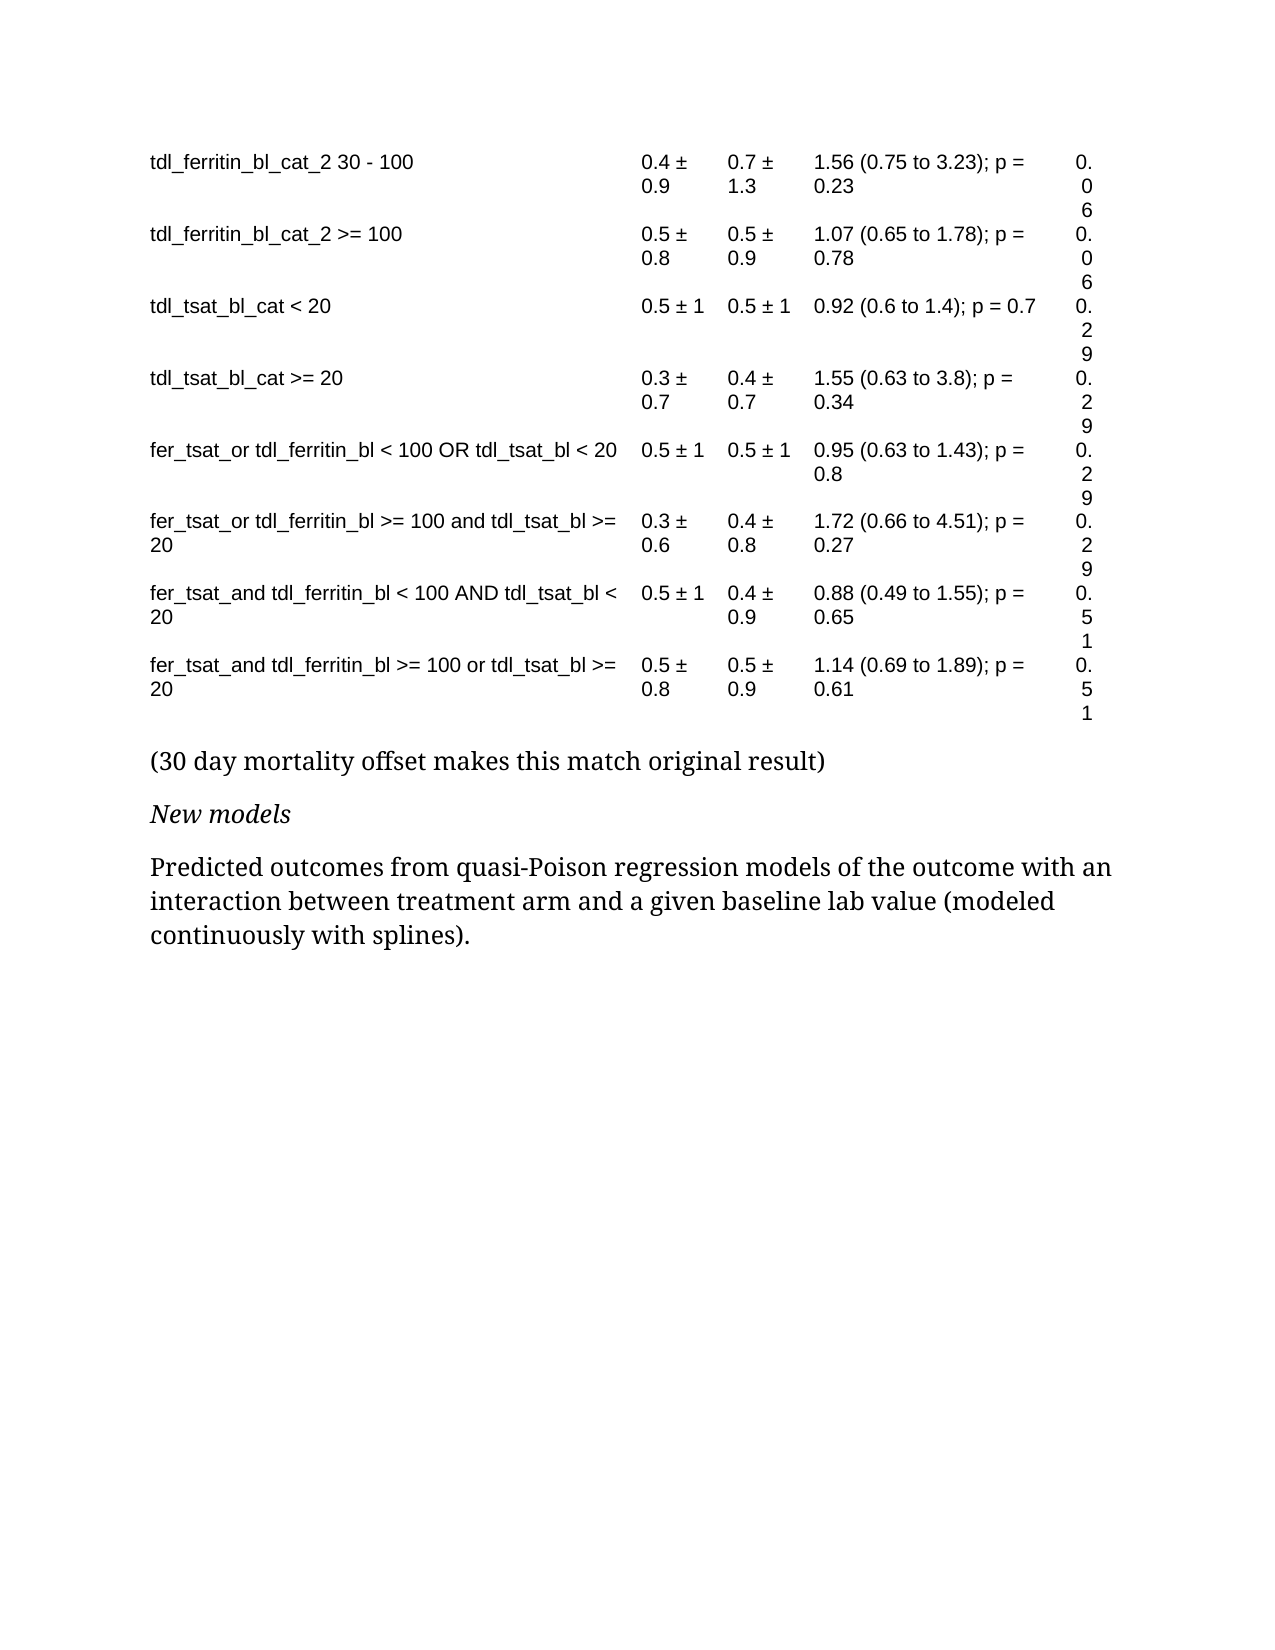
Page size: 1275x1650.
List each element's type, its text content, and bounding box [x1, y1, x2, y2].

table_cell 0.5 ± 0.9 [716, 222, 802, 294]
table_cell 1.55 (0.63 to 3.8); p = 0.34 [802, 366, 1061, 437]
table_cell 1.72 (0.66 to 4.51); p = 0.27 [802, 509, 1061, 581]
table_cell 0.5 ± 1 [630, 581, 716, 653]
table_cell 0.4 ± 0.7 [716, 366, 802, 437]
table_cell 0.29 [1061, 294, 1104, 366]
table_cell 1.14 (0.69 to 1.89); p = 0.61 [802, 653, 1061, 725]
table_cell 0.06 [1061, 222, 1104, 294]
table_cell 0.5 ± 1 [716, 294, 802, 366]
table_cell tdl_ferritin_bl_cat_2 >= 100 [139, 222, 630, 294]
subtitle New models [150, 797, 1125, 831]
table_cell tdl_tsat_bl_cat >= 20 [139, 366, 630, 437]
text Predicted outcomes from quasi-Poison regression models of the outcome with an interaction between treatment arm and a given baseline lab value (modeled continuously with splines). [150, 849, 1125, 952]
table_cell 0.5 ± 1 [630, 294, 716, 366]
table_cell 0.3 ± 0.7 [630, 366, 716, 437]
table_cell tdl_ferritin_bl_cat_2 30 - 100 [139, 150, 630, 222]
table_cell 1.07 (0.65 to 1.78); p = 0.78 [802, 222, 1061, 294]
table_cell 0.95 (0.63 to 1.43); p = 0.8 [802, 438, 1061, 509]
table_cell 0.5 ± 0.8 [630, 653, 716, 725]
table_cell 0.5 ± 1 [716, 438, 802, 509]
table_cell 0.5 ± 0.9 [716, 653, 802, 725]
table_cell 0.5 ± 0.8 [630, 222, 716, 294]
text (30 day mortality offset makes this match original result) [150, 744, 1125, 778]
table_cell 0.4 ± 0.8 [716, 509, 802, 581]
table_cell fer_tsat_and tdl_ferritin_bl >= 100 or tdl_tsat_bl >= 20 [139, 653, 630, 725]
table_cell 0.51 [1061, 653, 1104, 725]
table_cell 0.29 [1061, 438, 1104, 509]
table_cell 0.06 [1061, 150, 1104, 222]
table_cell tdl_tsat_bl_cat < 20 [139, 294, 630, 366]
table_cell 0.4 ± 0.9 [716, 581, 802, 653]
table_cell 0.7 ± 1.3 [716, 150, 802, 222]
table_cell 0.4 ± 0.9 [630, 150, 716, 222]
table_cell 0.29 [1061, 509, 1104, 581]
table_cell 0.92 (0.6 to 1.4); p = 0.7 [802, 294, 1061, 366]
table_cell 0.29 [1061, 366, 1104, 437]
table_cell 1.56 (0.75 to 3.23); p = 0.23 [802, 150, 1061, 222]
table_cell fer_tsat_or tdl_ferritin_bl < 100 OR tdl_tsat_bl < 20 [139, 438, 630, 509]
table_cell 0.3 ± 0.6 [630, 509, 716, 581]
table_cell 0.88 (0.49 to 1.55); p = 0.65 [802, 581, 1061, 653]
table_cell 0.51 [1061, 581, 1104, 653]
table_cell fer_tsat_or tdl_ferritin_bl >= 100 and tdl_tsat_bl >= 20 [139, 509, 630, 581]
table_cell 0.5 ± 1 [630, 438, 716, 509]
table_cell fer_tsat_and tdl_ferritin_bl < 100 AND tdl_tsat_bl < 20 [139, 581, 630, 653]
